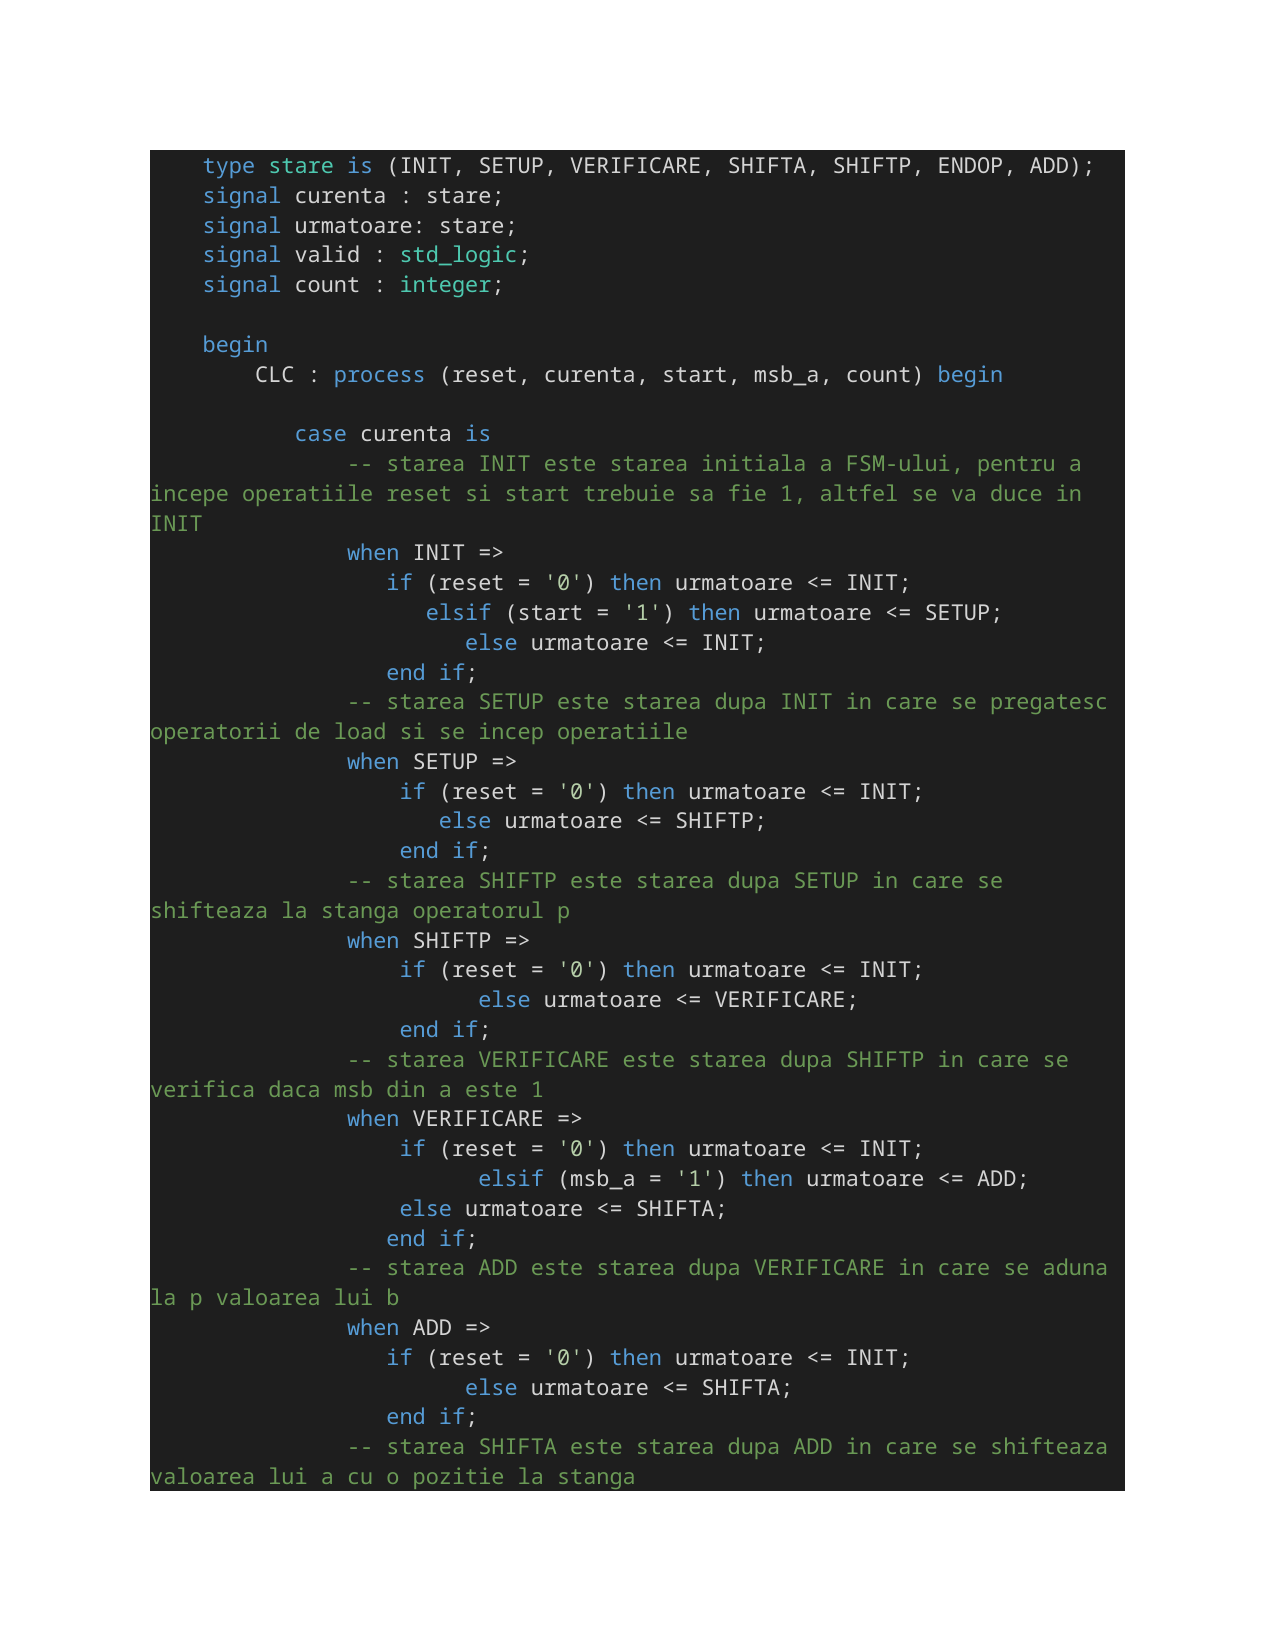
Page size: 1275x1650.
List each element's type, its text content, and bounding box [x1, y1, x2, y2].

text begin [150, 329, 1125, 358]
text -- starea INIT este starea initiala a FSM-ului, pentru a incepe operatiile reset si start trebuie sa fie 1, altfel se va duce in INIT [150, 448, 1125, 537]
text else urmatoare <= VERIFICARE; [150, 984, 1125, 1014]
text when SETUP => [150, 746, 1125, 776]
text elsif (start = '1') then urmatoare <= SETUP; [150, 597, 1125, 627]
text else urmatoare <= SHIFTA; [150, 1193, 1125, 1222]
text -- starea SETUP este starea dupa INIT in care se pregatesc operatorii de load si se incep operatiile [150, 686, 1125, 746]
text CLC : process (reset, curenta, start, msb_a, count) begin [150, 358, 1125, 388]
text type stare is (INIT, SETUP, VERIFICARE, SHIFTA, SHIFTP, ENDOP, ADD); [150, 150, 1125, 180]
text when VERIFICARE => [150, 1103, 1125, 1133]
text else urmatoare <= SHIFTA; [150, 1371, 1125, 1401]
text signal urmatoare: stare; [150, 209, 1125, 239]
text end if; [150, 1222, 1125, 1252]
text signal curenta : stare; [150, 180, 1125, 209]
text when SHIFTP => [150, 924, 1125, 954]
text -- starea VERIFICARE este starea dupa SHIFTP in care se verifica daca msb din a este 1 [150, 1044, 1125, 1103]
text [150, 1342, 1125, 1371]
text -- starea ADD este starea dupa VERIFICARE in care se aduna la p valoarea lui b [150, 1252, 1125, 1312]
text signal valid : std_logic; [150, 239, 1125, 269]
text end if; [150, 835, 1125, 865]
text when ADD => [150, 1312, 1125, 1342]
text if (reset = '0') then urmatoare <= INIT; [150, 954, 1125, 984]
text if (reset = '0') then urmatoare <= INIT; [150, 567, 1125, 597]
text -- starea SHIFTP este starea dupa SETUP in care se shifteaza la stanga operatorul p [150, 865, 1125, 924]
text else urmatoare <= INIT; [150, 627, 1125, 656]
text signal count : integer; [150, 269, 1125, 299]
text end if; [150, 1401, 1125, 1431]
text when INIT => [150, 537, 1125, 567]
text if (reset = '0') then urmatoare <= INIT; [150, 1133, 1125, 1163]
text end if; [150, 1014, 1125, 1044]
text elsif (msb_a = '1') then urmatoare <= ADD; [150, 1163, 1125, 1193]
text -- starea SHIFTA este starea dupa ADD in care se shifteaza valoarea lui a cu o pozitie la stanga [150, 1431, 1125, 1491]
text end if; [150, 656, 1125, 686]
text if (reset = '0') then urmatoare <= INIT; [150, 776, 1125, 805]
text else urmatoare <= SHIFTP; [150, 805, 1125, 835]
text case curenta is [150, 418, 1125, 448]
